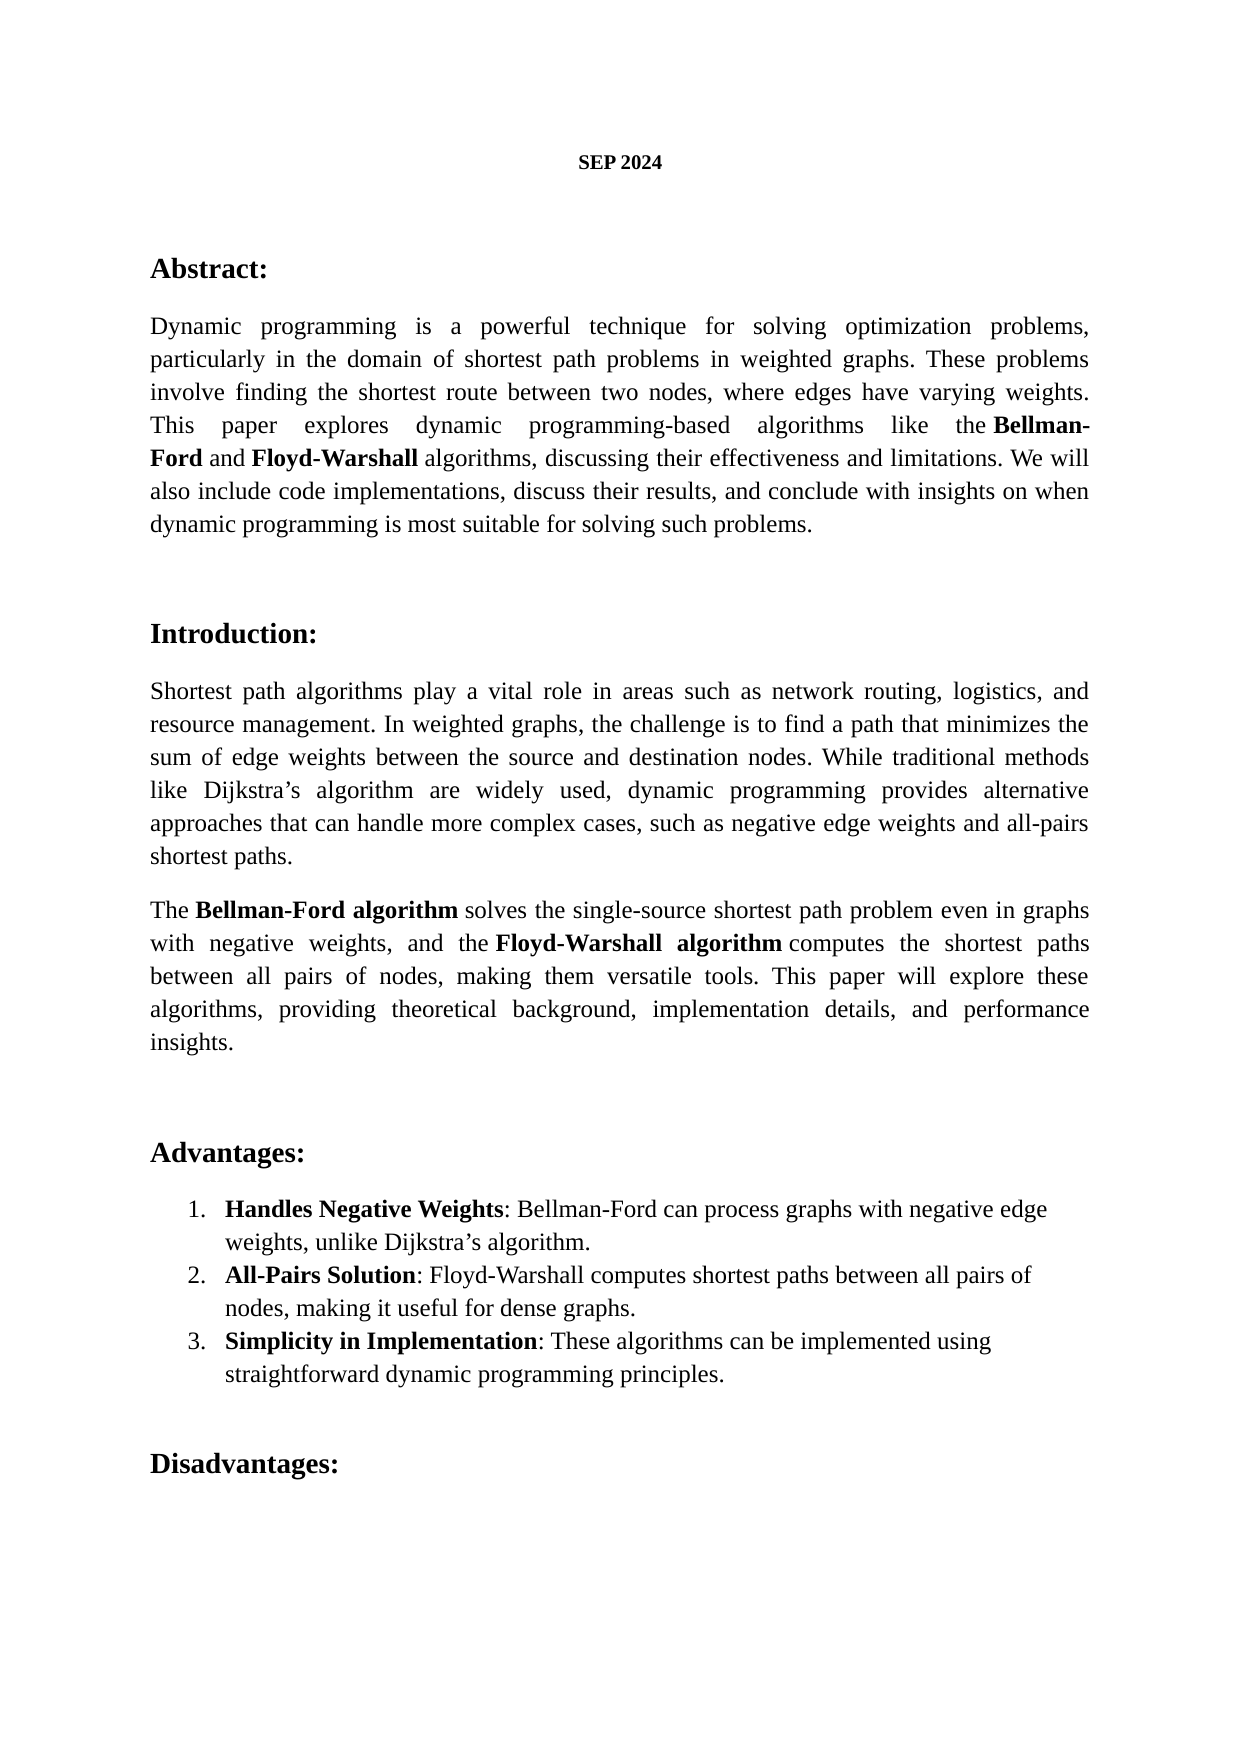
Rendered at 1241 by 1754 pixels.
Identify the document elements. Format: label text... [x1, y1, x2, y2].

list All-Pairs Solution: Floyd-Warshall computes shortest paths between all pairs of nodes, making it useful for dense graphs. [187, 1260, 1090, 1322]
text SEP 2024 [150, 150, 1090, 174]
text Advantages: [150, 1135, 1090, 1168]
text Disadvantages: [150, 1446, 1090, 1480]
list Simplicity in Implementation: These algorithms can be implemented using straightforward dynamic programming principles. [187, 1326, 1090, 1388]
text Dynamic programming is a powerful technique for solving optimization problems, particularly in the domain of shortest path problems in weighted graphs. These problems involve finding the shortest route between two nodes, where edges have varying weights. This paper explores dynamic programming-based algorithms like the Bellman-Ford and Floyd-Warshall algorithms, discussing their effectiveness and limitations. We will also include code implementations, discuss their results, and conclude with insights on when dynamic programming is most suitable for solving such problems. [150, 311, 1090, 538]
list Handles Negative Weights: Bellman-Ford can process graphs with negative edge weights, unlike Dijkstra’s algorithm. [187, 1194, 1090, 1256]
text Shortest path algorithms play a vital role in areas such as network routing, logistics, and resource management. In weighted graphs, the challenge is to find a path that minimizes the sum of edge weights between the source and destination nodes. While traditional methods like Dijkstra’s algorithm are widely used, dynamic programming provides alternative approaches that can handle more complex cases, such as negative edge weights and all-pairs shortest paths. [150, 676, 1090, 870]
text The Bellman-Ford algorithm solves the single-source shortest path problem even in graphs with negative weights, and the Floyd-Warshall algorithm computes the shortest paths between all pairs of nodes, making them versatile tools. This paper will explore these algorithms, providing theoretical background, implementation details, and performance insights. [150, 895, 1090, 1056]
text Introduction: [150, 617, 1090, 650]
text Abstract: [150, 251, 1090, 285]
